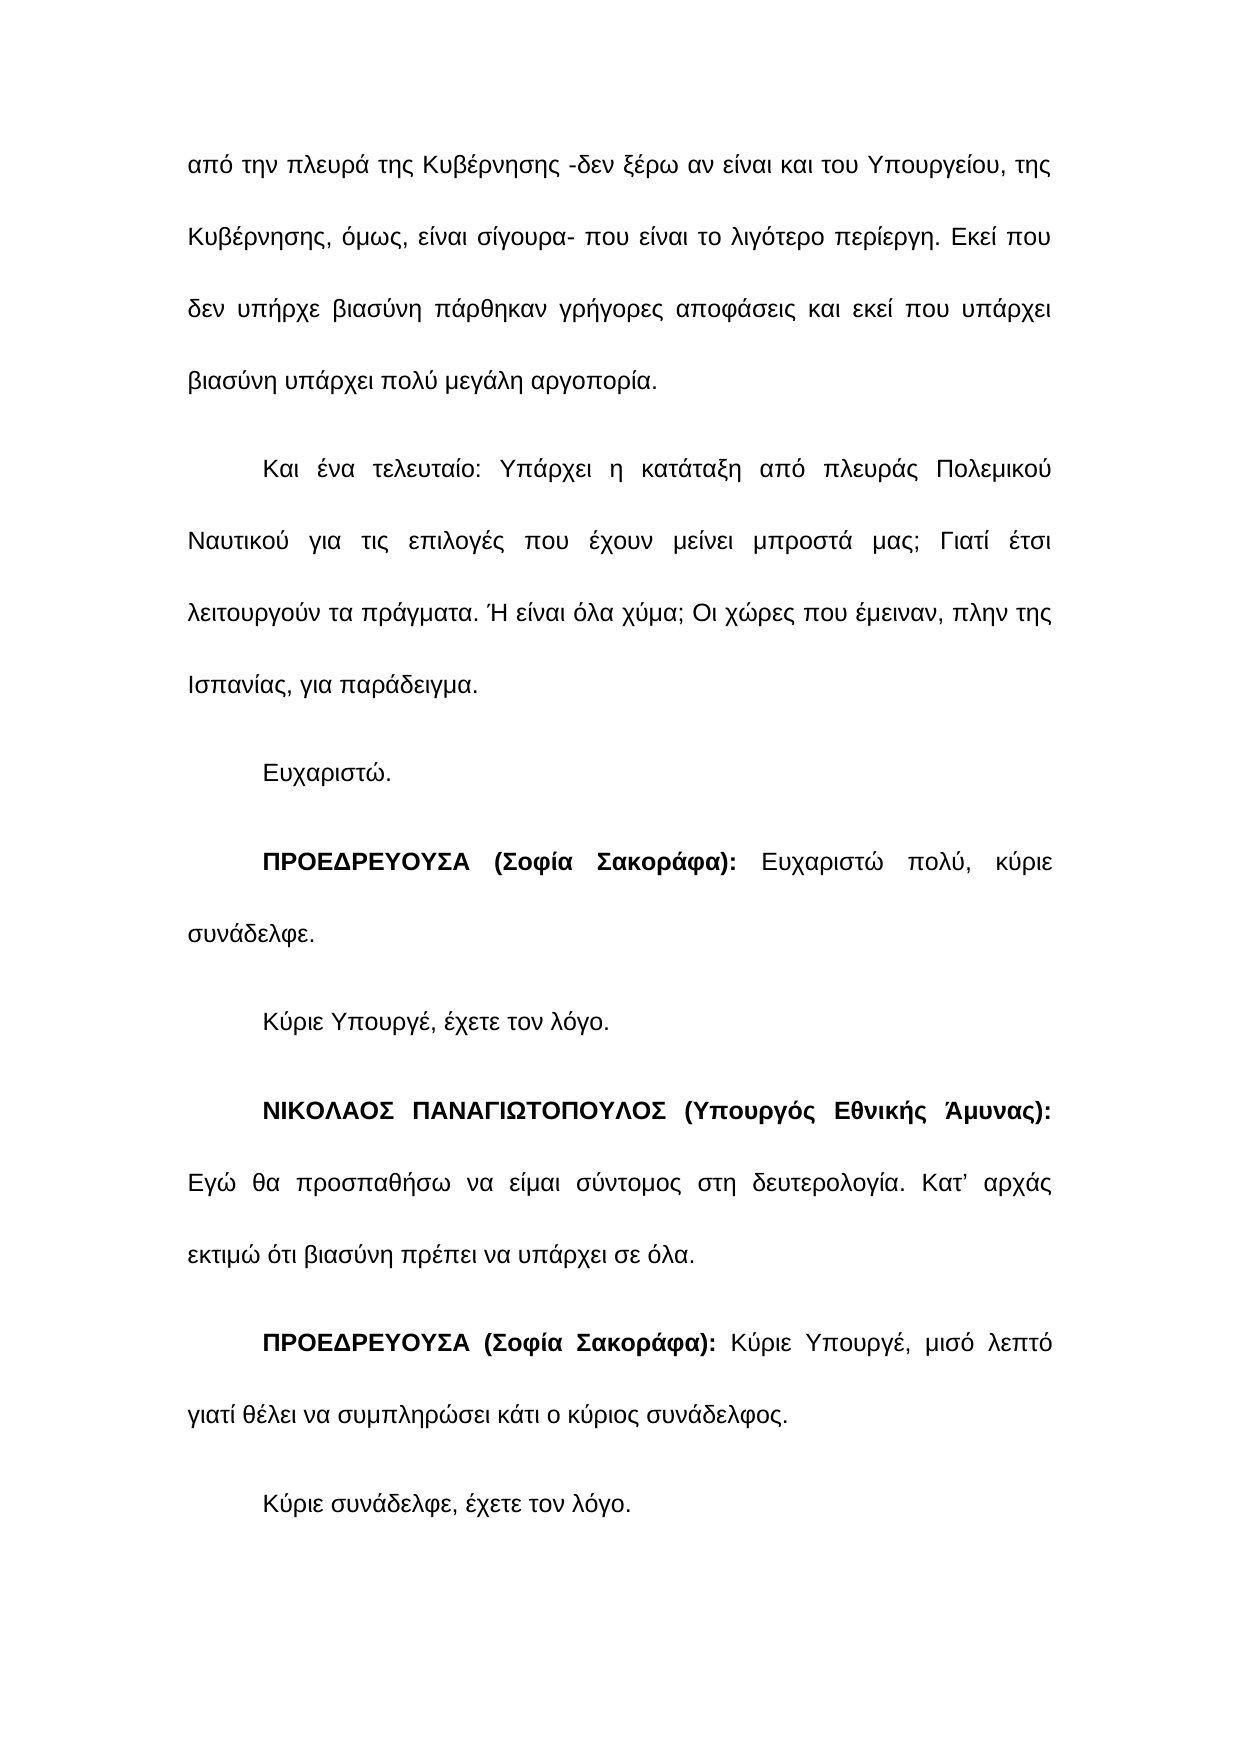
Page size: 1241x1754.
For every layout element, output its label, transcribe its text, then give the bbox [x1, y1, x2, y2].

text Και ένα τελευταίο: Υπάρχει η κατάταξη από πλευράς Πολεμικού Ναυτικού για τις επιλογές που έχουν μείνει μπροστά μας; Γιατί έτσι λειτουργούν τα πράγματα. Ή είναι όλα χύμα; Οι χώρες που έμειναν, πλην της Ισπανίας, για παράδειγμα. [187, 454, 1053, 698]
text ΠΡΟΕΔΡΕΥΟΥΣΑ (Σοφία Σακοράφα): Ευχαριστώ πολύ, κύριε συνάδελφε. [187, 847, 1053, 947]
text Ευχαριστώ. [187, 758, 1053, 787]
text Κύριε Υπουργέ, έχετε τον λόγο. [187, 1007, 1053, 1036]
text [187, 150, 1053, 394]
text Κύριε συνάδελφε, έχετε τον λόγο. [187, 1488, 1053, 1517]
text ΠΡΟΕΔΡΕΥΟΥΣΑ (Σοφία Σακοράφα): Κύριε Υπουργέ, μισό λεπτό γιατί θέλει να συμπληρώσει κάτι ο κύριος συνάδελφος. [187, 1328, 1053, 1429]
text ΝΙΚΟΛΑΟΣ ΠΑΝΑΓΙΩΤΟΠΟΥΛΟΣ (Υπουργός Εθνικής Άμυνας): Εγώ θα προσπαθήσω να είμαι σύντομος στη δευτερολογία. Κατ’ αρχάς εκτιμώ ότι βιασύνη πρέπει να υπάρχει σε όλα. [187, 1096, 1053, 1268]
